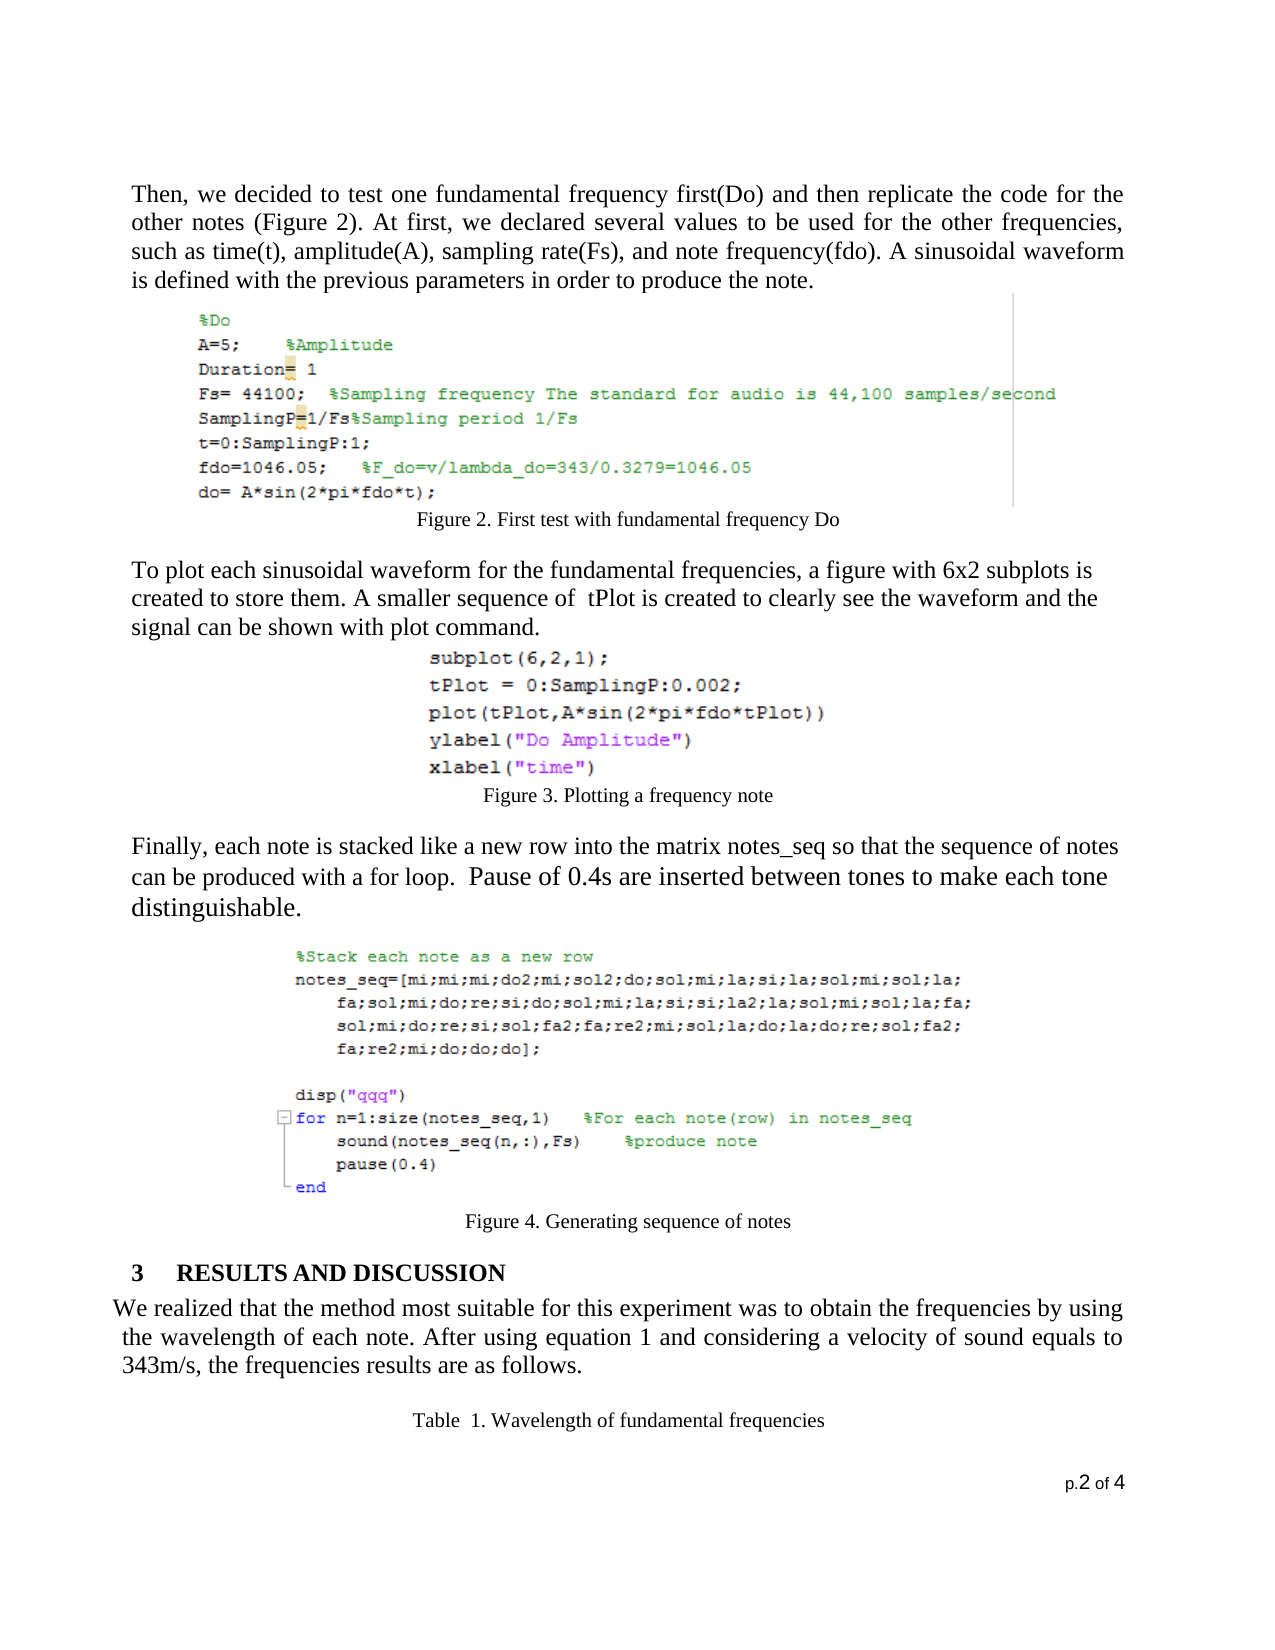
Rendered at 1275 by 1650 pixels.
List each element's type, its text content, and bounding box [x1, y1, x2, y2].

text To plot each sinusoidal waveform for the fundamental frequencies, a figure with 6x2 subplots is created to store them. A smaller sequence of tPlot is created to clearly see the waveform and the signal can be shown with plot command. [131, 555, 1125, 641]
text Figure 3. Plotting a frequency note [131, 783, 1125, 807]
text Finally, each note is stacked like a new row into the matrix notes_seq so that the sequence of notes can be produced with a for loop. Pause of 0.4s are inserted between tones to make each tone distinguishable. [131, 831, 1125, 922]
subtitle RESULTS AND DISCUSSION [131, 1258, 1125, 1287]
picture [411, 641, 845, 784]
text We realized that the method most suitable for this experiment was to obtain the frequencies by using the wavelength of each note. After using equation 1 and considering a velocity of sound equals to 343m/s, the frequencies results are as follows. [112, 1293, 1125, 1379]
text Figure 2. First test with fundamental frequency Do [131, 507, 1125, 531]
text Figure 4. Generating sequence of notes [131, 1209, 1125, 1233]
text Table 1. Wavelength of fundamental frequencies [112, 1408, 1125, 1432]
text Then, we decided to test one fundamental frequency first(Do) and then replicate the code for the other notes (Figure 2). At first, we declared several values to be used for the other frequencies, such as time(t), amplitude(A), sampling rate(Fs), and note frequency(fdo). A sinusoidal waveform is defined with the previous parameters in order to produce the note. [131, 179, 1125, 294]
picture [182, 293, 1075, 507]
picture [271, 922, 985, 1209]
